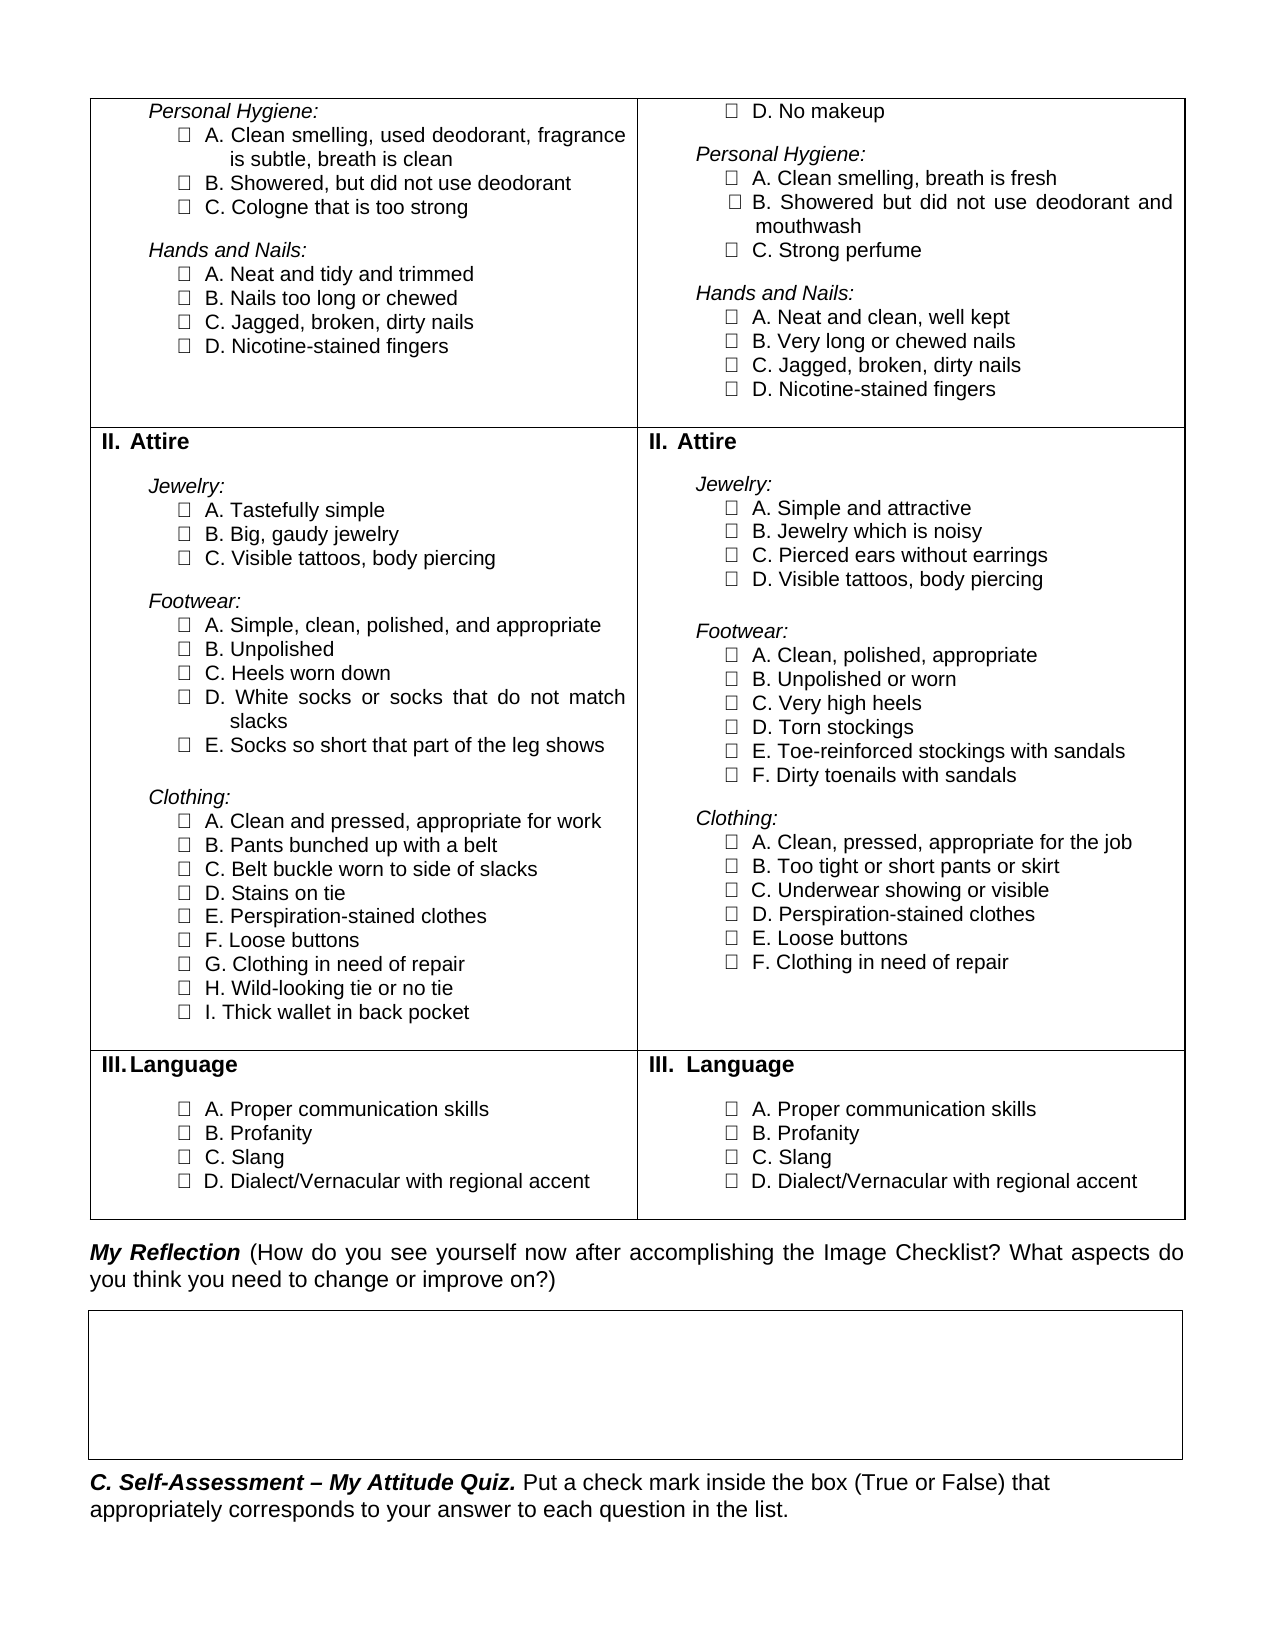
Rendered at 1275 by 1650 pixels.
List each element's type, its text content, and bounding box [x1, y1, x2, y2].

table_cell II. Attire Jewelry:  A. Simple and attractive  B. Jewelry which is noisy  C. Pierced ears without earrings  D. Visible tattoos, body piercing Footwear:  A. Clean, polished, appropriate  B. Unpolished or worn  C. Very high heels  D. Torn stockings  E. Toe-reinforced stockings with sandals  F. Dirty toenails with sandals Clothing:  A. Clean, pressed, appropriate for the job  B. Too tight or short pants or skirt  C. Underwear showing or visible  D. Perspiration-stained clothes  E. Loose buttons  F. Clothing in need of repair [638, 428, 1184, 1050]
text C. Self-Assessment – My Attitude Quiz. Put a check mark inside the box (True or False) that appropriately corresponds to your answer to each question in the list. [89, 1469, 1185, 1522]
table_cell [638, 99, 1184, 427]
table_cell III. Language  A. Proper communication skills  B. Profanity  C. Slang  D. Dialect/Vernacular with regional accent [638, 1051, 1184, 1219]
table_cell II. Attire Jewelry:  A. Tastefully simple  B. Big, gaudy jewelry  C. Visible tattoos, body piercing Footwear:  A. Simple, clean, polished, and appropriate  B. Unpolished  C. Heels worn down  D. White socks or socks that do not match slacks  E. Socks so short that part of the leg shows Clothing:  A. Clean and pressed, appropriate for work  B. Pants bunched up with a belt  C. Belt buckle worn to side of slacks  D. Stains on tie  E. Perspiration-stained clothes  F. Loose buttons  G. Clothing in need of repair  H. Wild-looking tie or no tie  I. Thick wallet in back pocket [91, 428, 637, 1050]
text My Reflection (How do you see yourself now after accomplishing the Image Checklist? What aspects do you think you need to change or improve on?) [89, 1239, 1185, 1292]
table_cell III. Language  A. Proper communication skills  B. Profanity  C. Slang  D. Dialect/Vernacular with regional accent [91, 1051, 637, 1219]
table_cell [91, 99, 637, 427]
